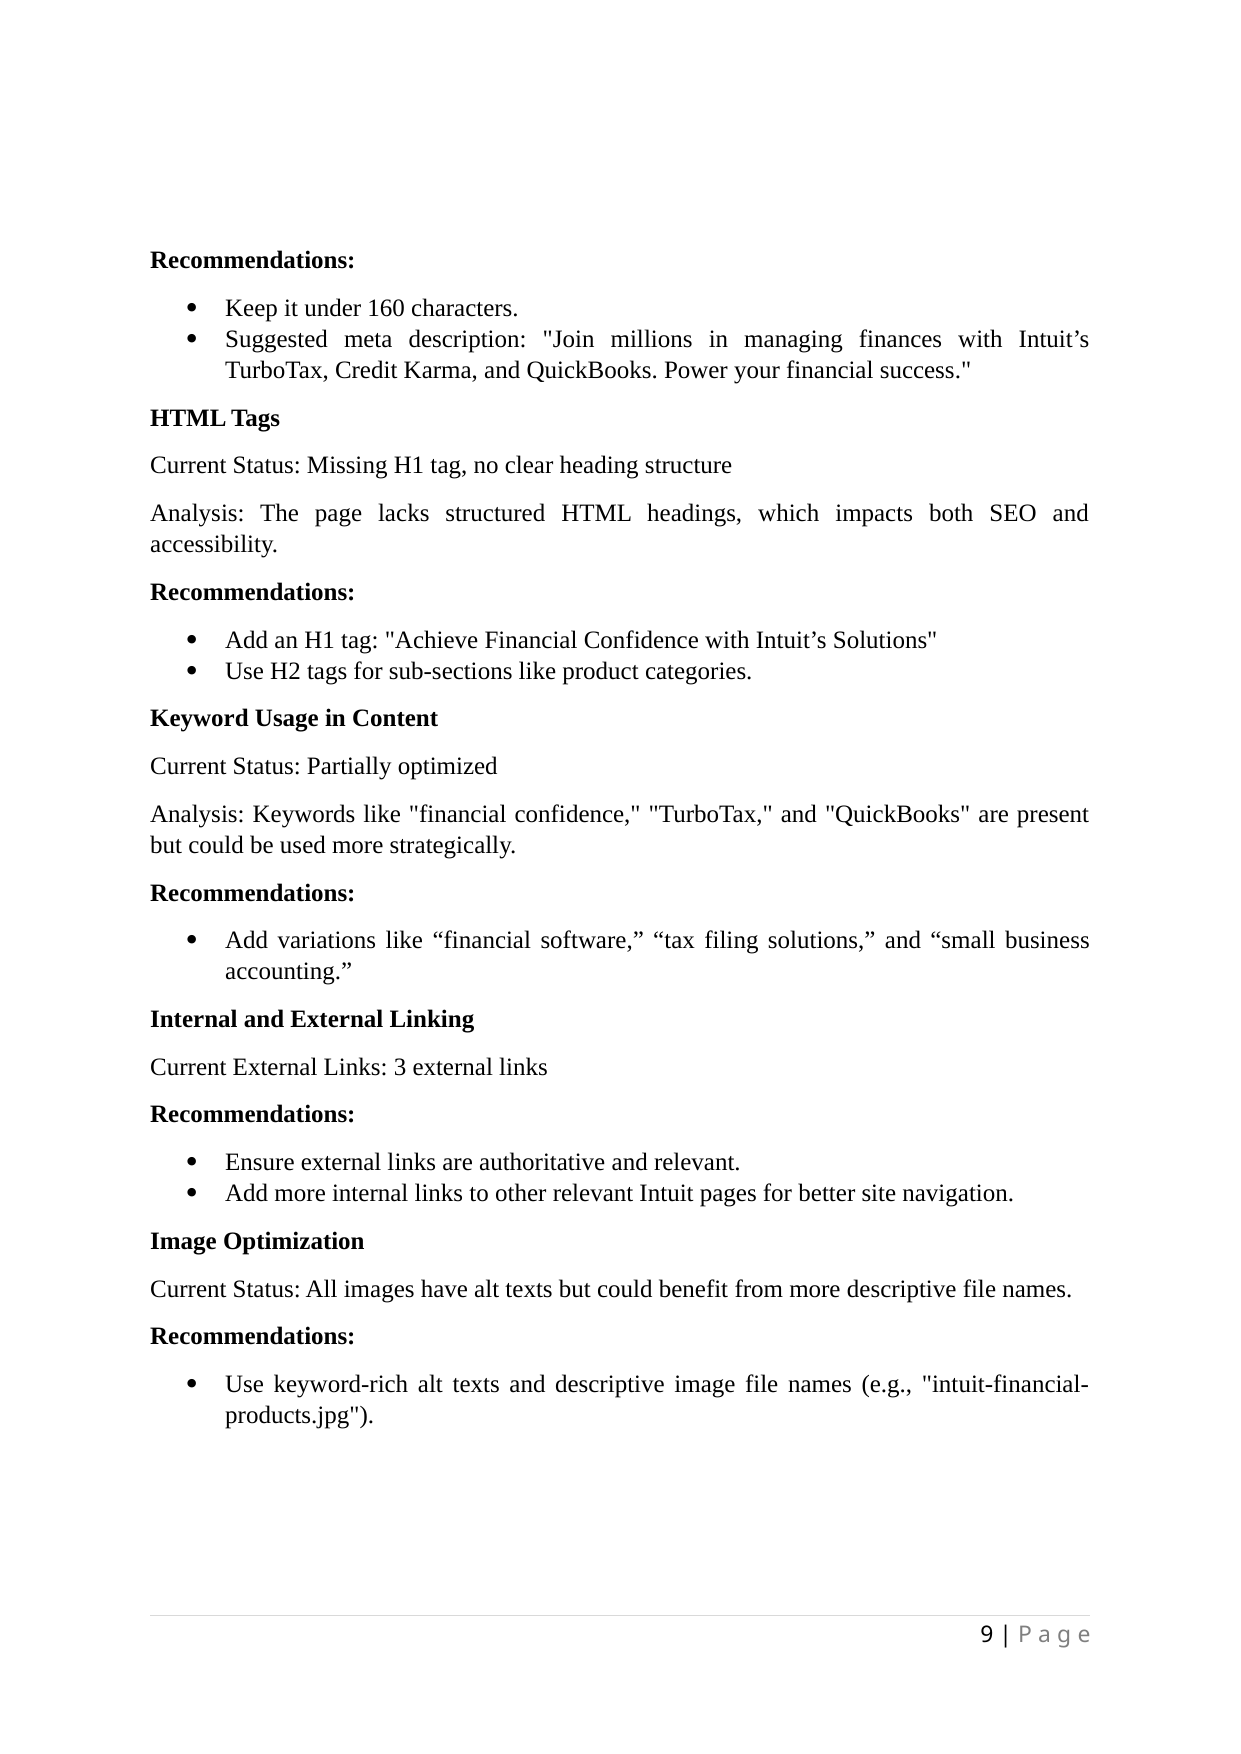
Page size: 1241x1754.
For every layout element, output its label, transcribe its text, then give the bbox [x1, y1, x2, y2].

text Analysis: The page lacks structured HTML headings, which impacts both SEO and accessibility. [150, 498, 1090, 558]
text Recommendations: [150, 245, 1090, 274]
text Keyword Usage in Content [150, 703, 1090, 732]
text Image Optimization [150, 1226, 1090, 1255]
text HTML Tags [150, 403, 1090, 432]
list Use H2 tags for sub-sections like product categories. [187, 656, 1090, 684]
list Keep it under 160 characters. [187, 293, 1090, 322]
text Recommendations: [150, 878, 1090, 906]
list Add an H1 tag: "Achieve Financial Confidence with Intuit’s Solutions" [187, 625, 1090, 653]
list Use keyword-rich alt texts and descriptive image file names (e.g., "intuit-financial-products.jpg"). [187, 1369, 1090, 1429]
text Current Status: Partially optimized [150, 751, 1090, 780]
list Suggested meta description: "Join millions in managing finances with Intuit’s TurboTax, Credit Karma, and QuickBooks. Power your financial success." [187, 324, 1090, 384]
text Recommendations: [150, 1321, 1090, 1350]
list Ensure external links are authoritative and relevant. [187, 1147, 1090, 1176]
text Current External Links: 3 external links [150, 1052, 1090, 1081]
text Current Status: All images have alt texts but could benefit from more descriptive file names. [150, 1274, 1090, 1302]
list Add variations like “financial software,” “tax filing solutions,” and “small business accounting.” [187, 925, 1090, 985]
text Internal and External Linking [150, 1004, 1090, 1033]
text Recommendations: [150, 1099, 1090, 1128]
text Recommendations: [150, 577, 1090, 606]
text Analysis: Keywords like "financial confidence," "TurboTax," and "QuickBooks" are present but could be used more strategically. [150, 799, 1090, 859]
text Current Status: Missing H1 tag, no clear heading structure [150, 451, 1090, 479]
list Add more internal links to other relevant Intuit pages for better site navigation. [187, 1178, 1090, 1207]
